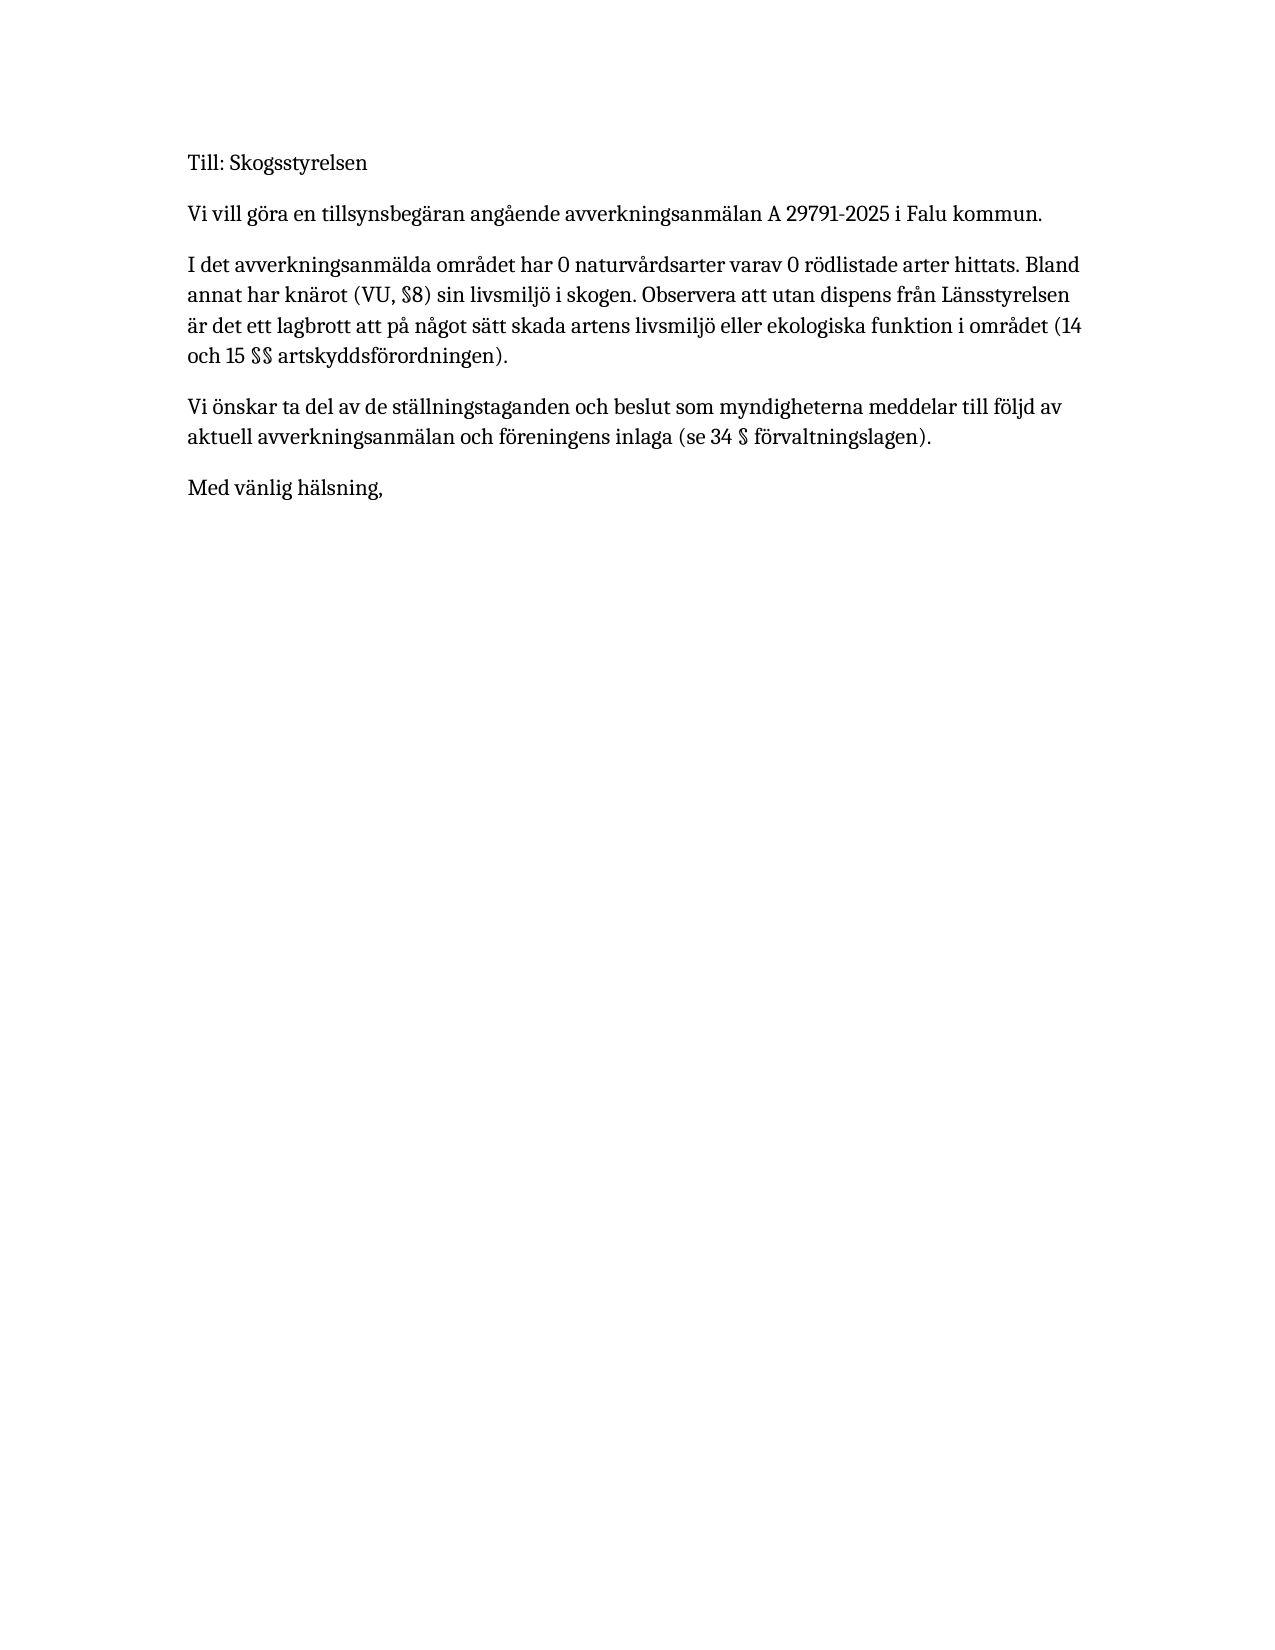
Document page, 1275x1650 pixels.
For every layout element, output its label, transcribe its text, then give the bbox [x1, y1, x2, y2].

text Med vänlig hälsning, [187, 475, 1087, 532]
text Till: Skogsstyrelsen [187, 150, 1087, 176]
text I det avverkningsanmälda området har 0 naturvårdsarter varav 0 rödlistade arter hittats. Bland annat har knärot (VU, §8) sin livsmiljö i skogen. Observera att utan dispens från Länsstyrelsen är det ett lagbrott att på något sätt skada artens livsmiljö eller ekologiska funktion i området (14 och 15 §§ artskyddsförordningen). [187, 252, 1087, 369]
text Vi vill göra en tillsynsbegäran angående avverkningsanmälan A 29791-2025 i Falu kommun. [187, 201, 1087, 227]
text Vi önskar ta del av de ställningstaganden och beslut som myndigheterna meddelar till följd av aktuell avverkningsanmälan och föreningens inlaga (se 34 § förvaltningslagen). [187, 394, 1087, 450]
